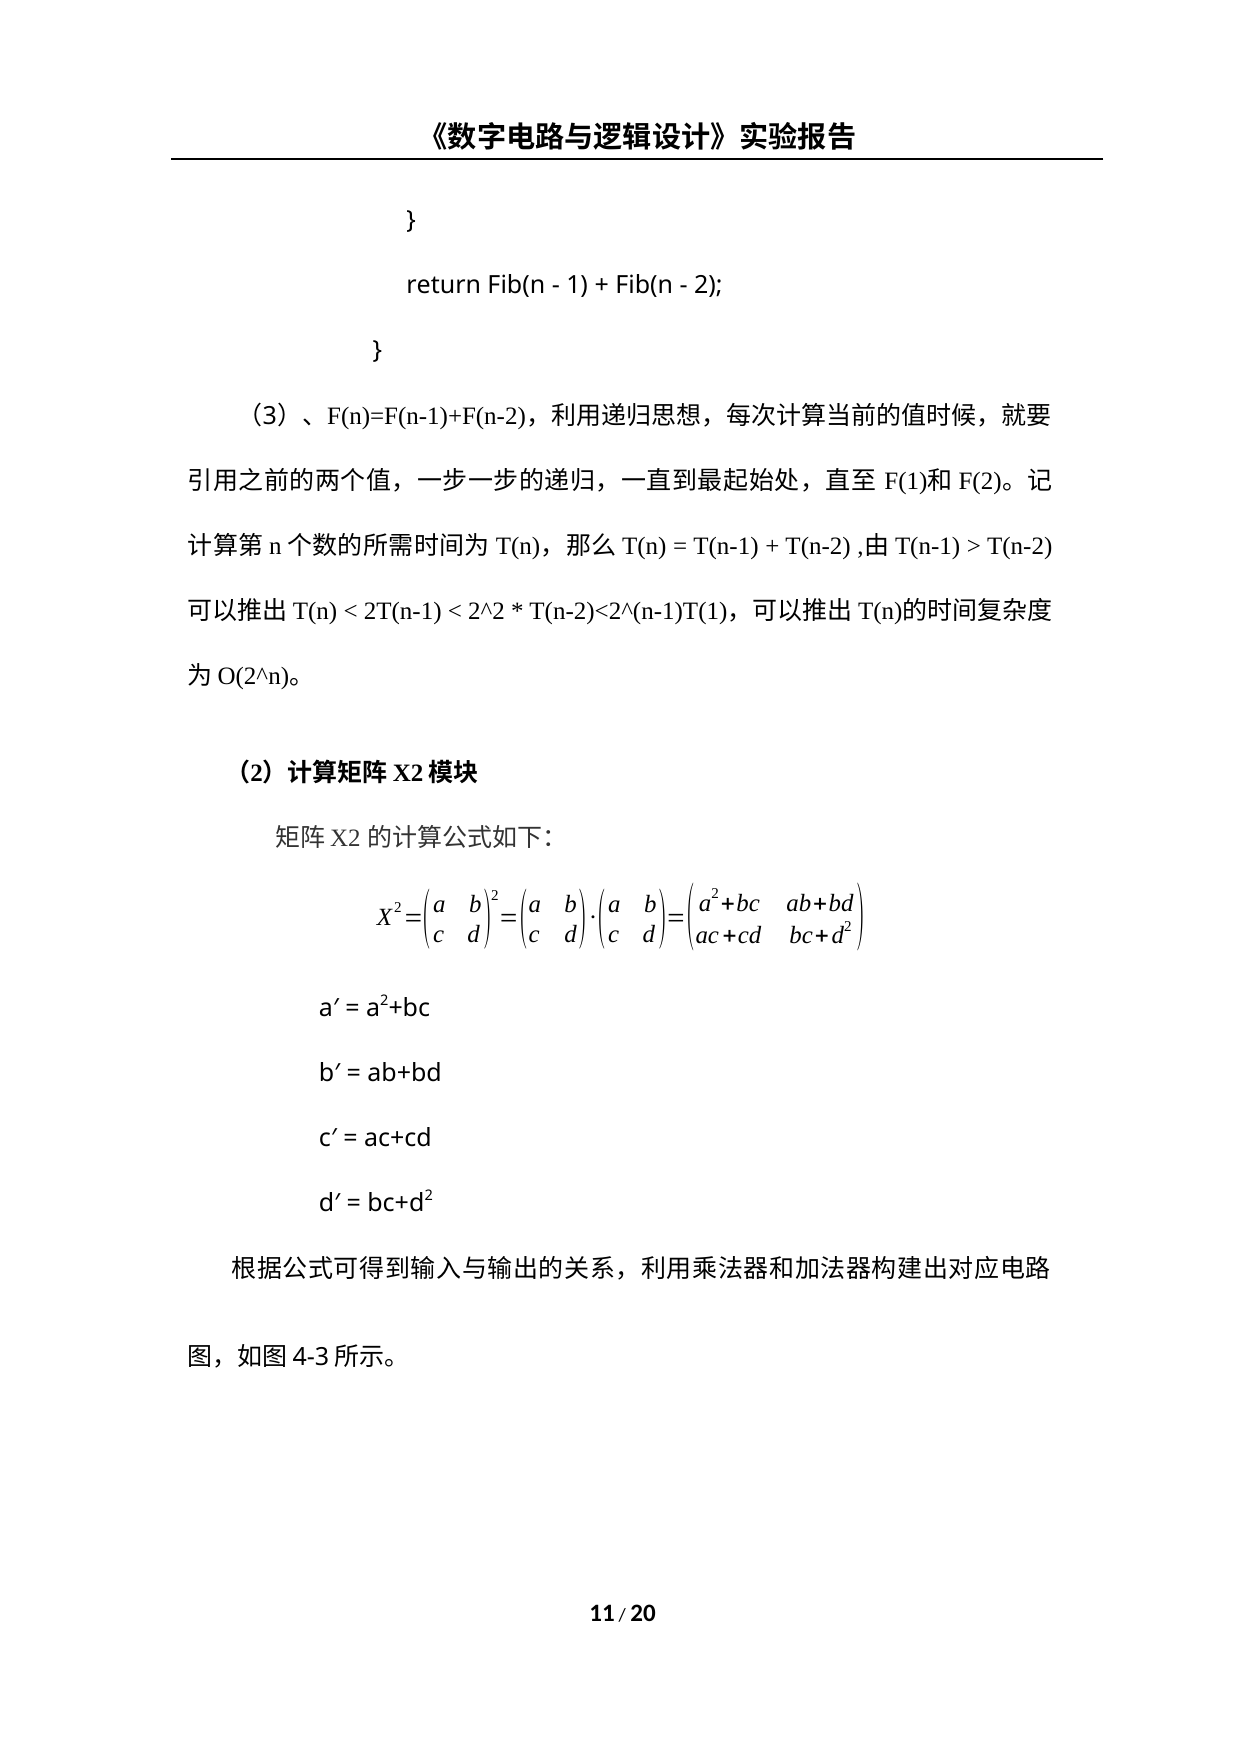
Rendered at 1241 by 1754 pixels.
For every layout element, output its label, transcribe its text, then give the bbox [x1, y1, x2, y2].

text 矩阵X2 的计算公式如下： [231, 803, 1053, 868]
text b′ = ab+bd [275, 1039, 1053, 1104]
text c′ = ac+cd [275, 1104, 1053, 1169]
text 根据公式可得到输入与输出的关系，利用乘法器和加法器构建出对应电路图，如图4-3所示。 [187, 1234, 1053, 1387]
text （3）、F(n)=F(n-1)+F(n-2)，利用递归思想，每次计算当前的值时候，就要引用之前的两个值，一步一步的递归，一直到最起始处，直至F(1)和F(2)。记计算第n个数的所需时间为T(n)，那么T(n) = T(n-1) + T(n-2) ,由T(n-1) > T(n-2) 可以推出T(n) < 2T(n-1) < 2^2 * T(n-2)<2^(n-1)T(1)，可以推出T(n)的时间复杂度为O(2^n)。 [187, 381, 1053, 706]
text a′ = a2+bc [275, 974, 1053, 1039]
text return Fib(n - 1) + Fib(n - 2); [272, 251, 1053, 316]
text d′ = bc+d2 [275, 1169, 1053, 1234]
text } [272, 186, 1053, 251]
text （2）计算矩阵X2模块 [187, 738, 1053, 803]
text } [272, 316, 1053, 381]
